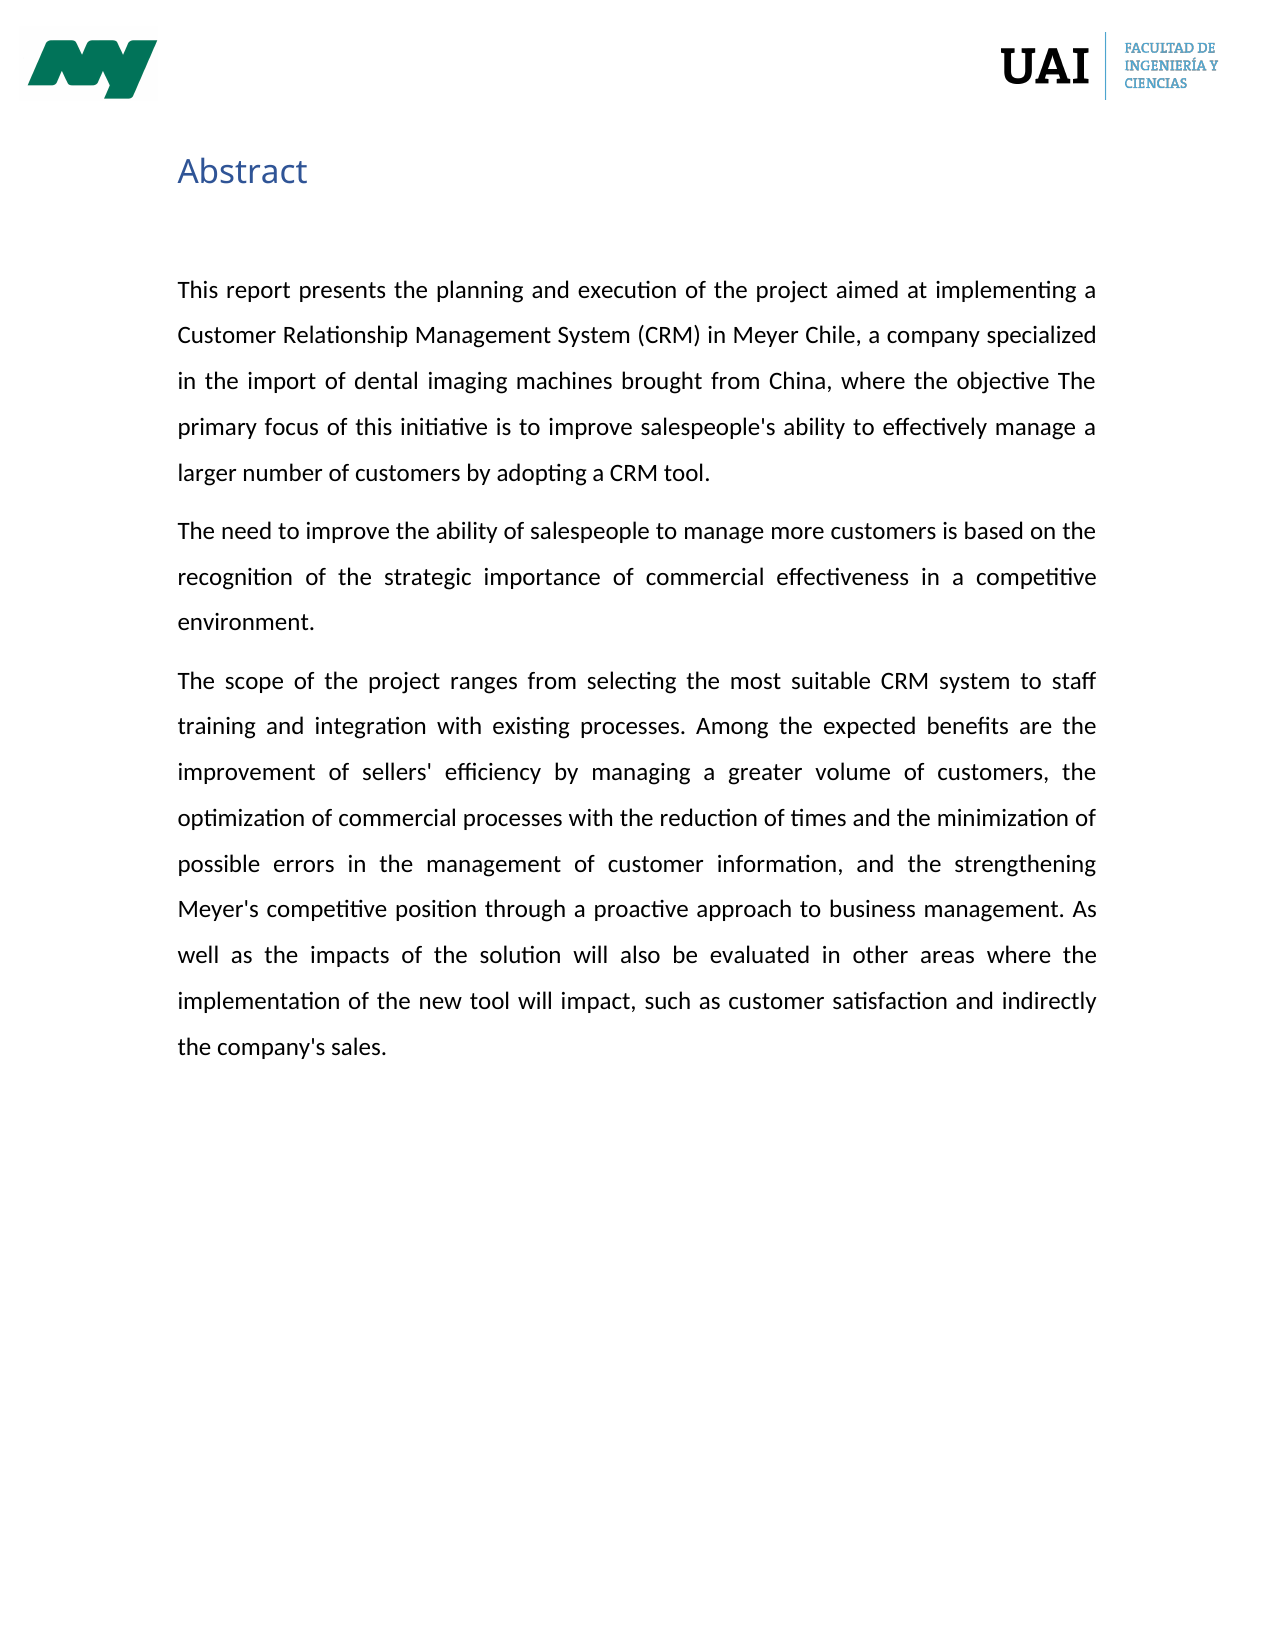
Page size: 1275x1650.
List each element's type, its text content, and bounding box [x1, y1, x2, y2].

text This report presents the planning and execution of the project aimed at implementing a Customer Relationship Management System (CRM) in Meyer Chile, a company specialized in the import of dental imaging machines brought from China, where the objective The primary focus of this initiative is to improve salespeople's ability to effectively manage a larger number of customers by adopting a CRM tool. [177, 274, 1098, 487]
text The scope of the project ranges from selecting the most suitable CRM system to staff training and integration with existing processes. Among the expected benefits are the improvement of sellers' efficiency by managing a greater volume of customers, the optimization of commercial processes with the reduction of times and the minimization of possible errors in the management of customer information, and the strengthening Meyer's competitive position through a proactive approach to business management. As well as the impacts of the solution will also be evaluated in other areas where the implementation of the new tool will impact, such as customer satisfaction and indirectly the company's sales. [177, 665, 1098, 1061]
text The need to improve the ability of salespeople to manage more customers is based on the recognition of the strategic importance of commercial effectiveness in a competitive environment. [177, 515, 1098, 637]
subtitle Abstract [177, 148, 1098, 193]
picture [18, 26, 159, 101]
picture [987, 32, 1253, 100]
